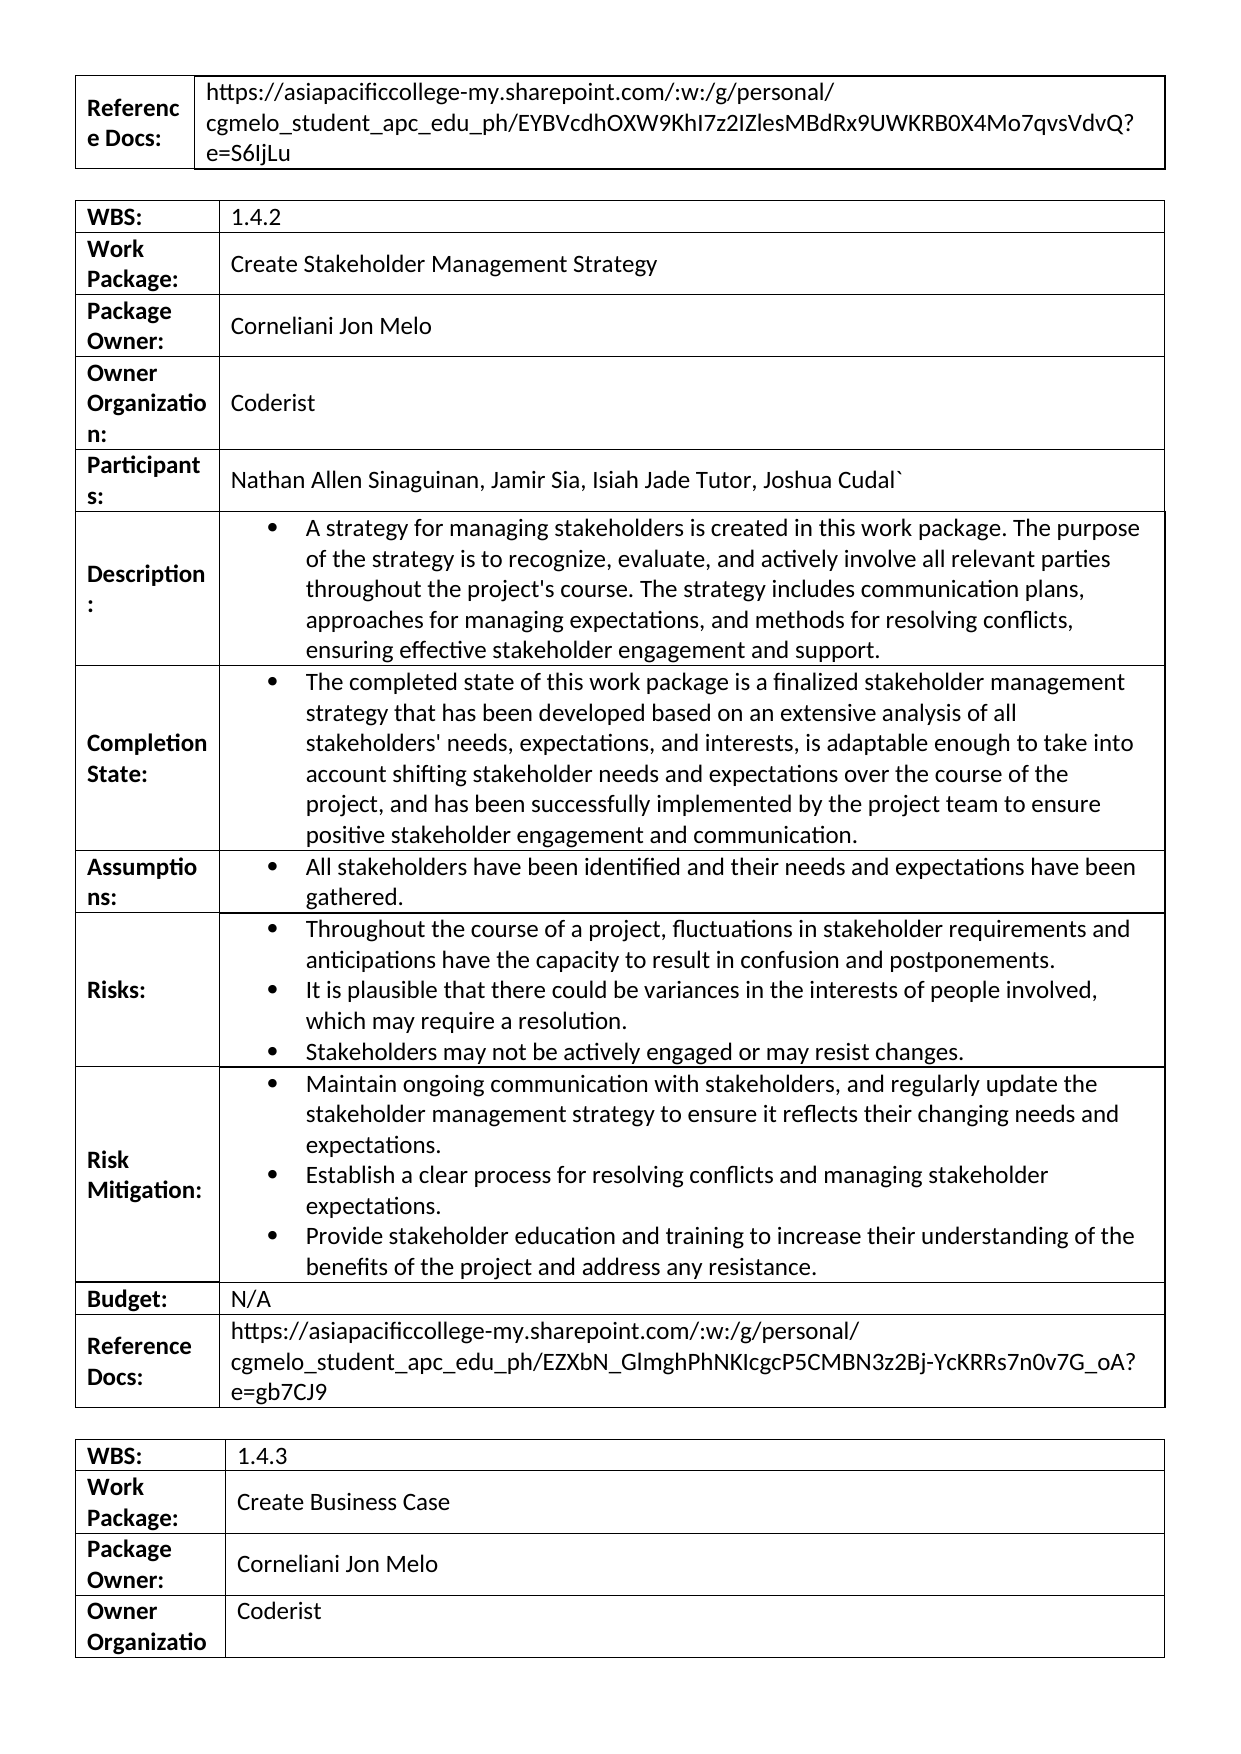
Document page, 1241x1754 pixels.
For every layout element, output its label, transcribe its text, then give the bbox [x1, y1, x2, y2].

table_header WBS: [76, 201, 219, 232]
table_cell Completion State: [76, 666, 219, 849]
table_cell https://asiapacificcollege-my.sharepoint.com/:w:/g/personal/cgmelo_student_apc_edu_ph/EZXbN_GlmghPhNKIcgcP5CMBN3z2Bj-YcKRRs7n0v7G_oA?e=gb7CJ9 [220, 1315, 1164, 1407]
table_cell Work Package: [76, 233, 219, 294]
table_cell Participants: [76, 450, 219, 511]
table_cell Coderist [226, 1596, 1164, 1657]
table_cell The completed state of this work package is a finalized stakeholder management strategy that has been developed based on an extensive analysis of all stakeholders' needs, expectations, and interests, is adaptable enough to take into account shifting stakeholder needs and expectations over the course of the project, and has been successfully implemented by the project team to ensure positive stakeholder engagement and communication. [220, 666, 1164, 849]
table_header 1.4.3 [226, 1440, 1164, 1470]
table_cell Package Owner: [76, 1534, 225, 1594]
table_cell Assumptions: [76, 851, 219, 912]
table_cell Package Owner: [76, 295, 219, 356]
table_cell Coderist [220, 357, 1164, 448]
table_cell Risk Mitigation: [76, 1067, 219, 1281]
table_header WBS: [76, 1440, 225, 1470]
table_cell Budget: [76, 1283, 219, 1313]
table_cell Corneliani Jon Melo [220, 295, 1164, 356]
table_cell Nathan Allen Sinaguinan, Jamir Sia, Isiah Jade Tutor, Joshua Cudal` [220, 450, 1164, 511]
table_cell Owner Organization: [76, 357, 219, 448]
table_cell Create Stakeholder Management Strategy [220, 233, 1164, 294]
table_cell N/A [220, 1283, 1164, 1313]
table_cell Reference Docs: [76, 1315, 219, 1407]
table_cell A strategy for managing stakeholders is created in this work package. The purpose of the strategy is to recognize, evaluate, and actively involve all relevant parties throughout the project's course. The strategy includes communication plans, approaches for managing expectations, and methods for resolving conflicts, ensuring effective stakeholder engagement and support. [220, 512, 1164, 665]
table_cell All stakeholders have been identified and their needs and expectations have been gathered. [220, 851, 1164, 912]
table_cell Corneliani Jon Melo [226, 1534, 1164, 1594]
table_cell Throughout the course of a project, fluctuations in stakeholder requirements and anticipations have the capacity to result in confusion and postponements. It is plausible that there could be variances in the interests of people involved, which may require a resolution. Stakeholders may not be actively engaged or may resist changes. [220, 914, 1164, 1066]
table_cell Owner Organization: [76, 1596, 225, 1657]
table_cell https://asiapacificcollege-my.sharepoint.com/:w:/g/personal/cgmelo_student_apc_edu_ph/EYBVcdhOXW9KhI7z2IZlesMBdRx9UWKRB0X4Mo7qvsVdvQ?e=S6IjLu [195, 77, 1164, 168]
table_cell Reference Docs: [76, 76, 194, 168]
table_header 1.4.2 [220, 201, 1164, 232]
table_cell Description: [76, 512, 219, 665]
table_cell Risks: [76, 913, 219, 1066]
table_cell Maintain ongoing communication with stakeholders, and regularly update the stakeholder management strategy to ensure it reflects their changing needs and expectations. Establish a clear process for resolving conflicts and managing stakeholder expectations. Provide stakeholder education and training to increase their understanding of the benefits of the project and address any resistance. [220, 1068, 1164, 1281]
table_cell Work Package: [76, 1471, 225, 1532]
table_cell Create Business Case [226, 1471, 1164, 1532]
